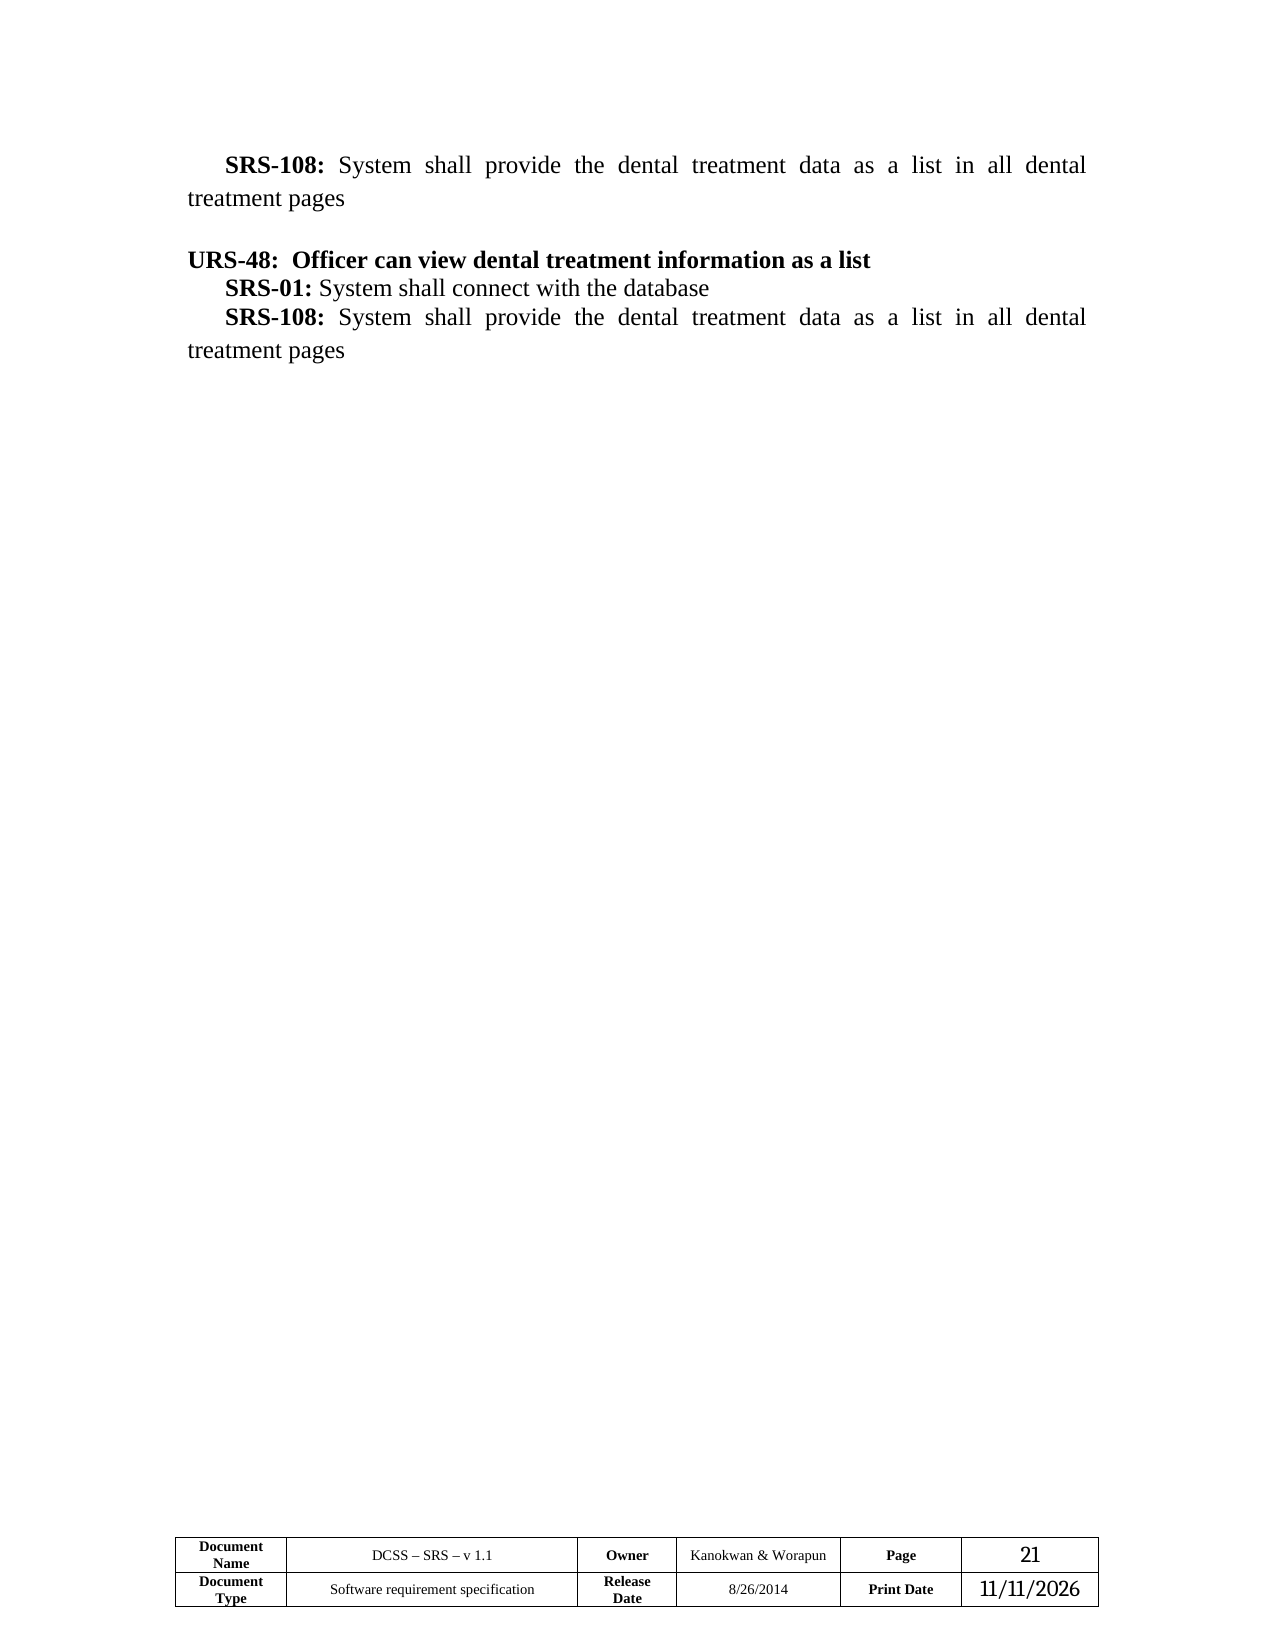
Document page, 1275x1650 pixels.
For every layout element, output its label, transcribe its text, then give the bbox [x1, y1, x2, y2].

text SRS-108: System shall provide the dental treatment data as a list in all dental treatment pages [187, 150, 1087, 212]
text SRS-01: System shall connect with the database [187, 273, 1087, 302]
text SRS-108: System shall provide the dental treatment data as a list in all dental treatment pages [187, 302, 1087, 364]
text URS-48: Officer can view dental treatment information as a list [187, 245, 1087, 273]
